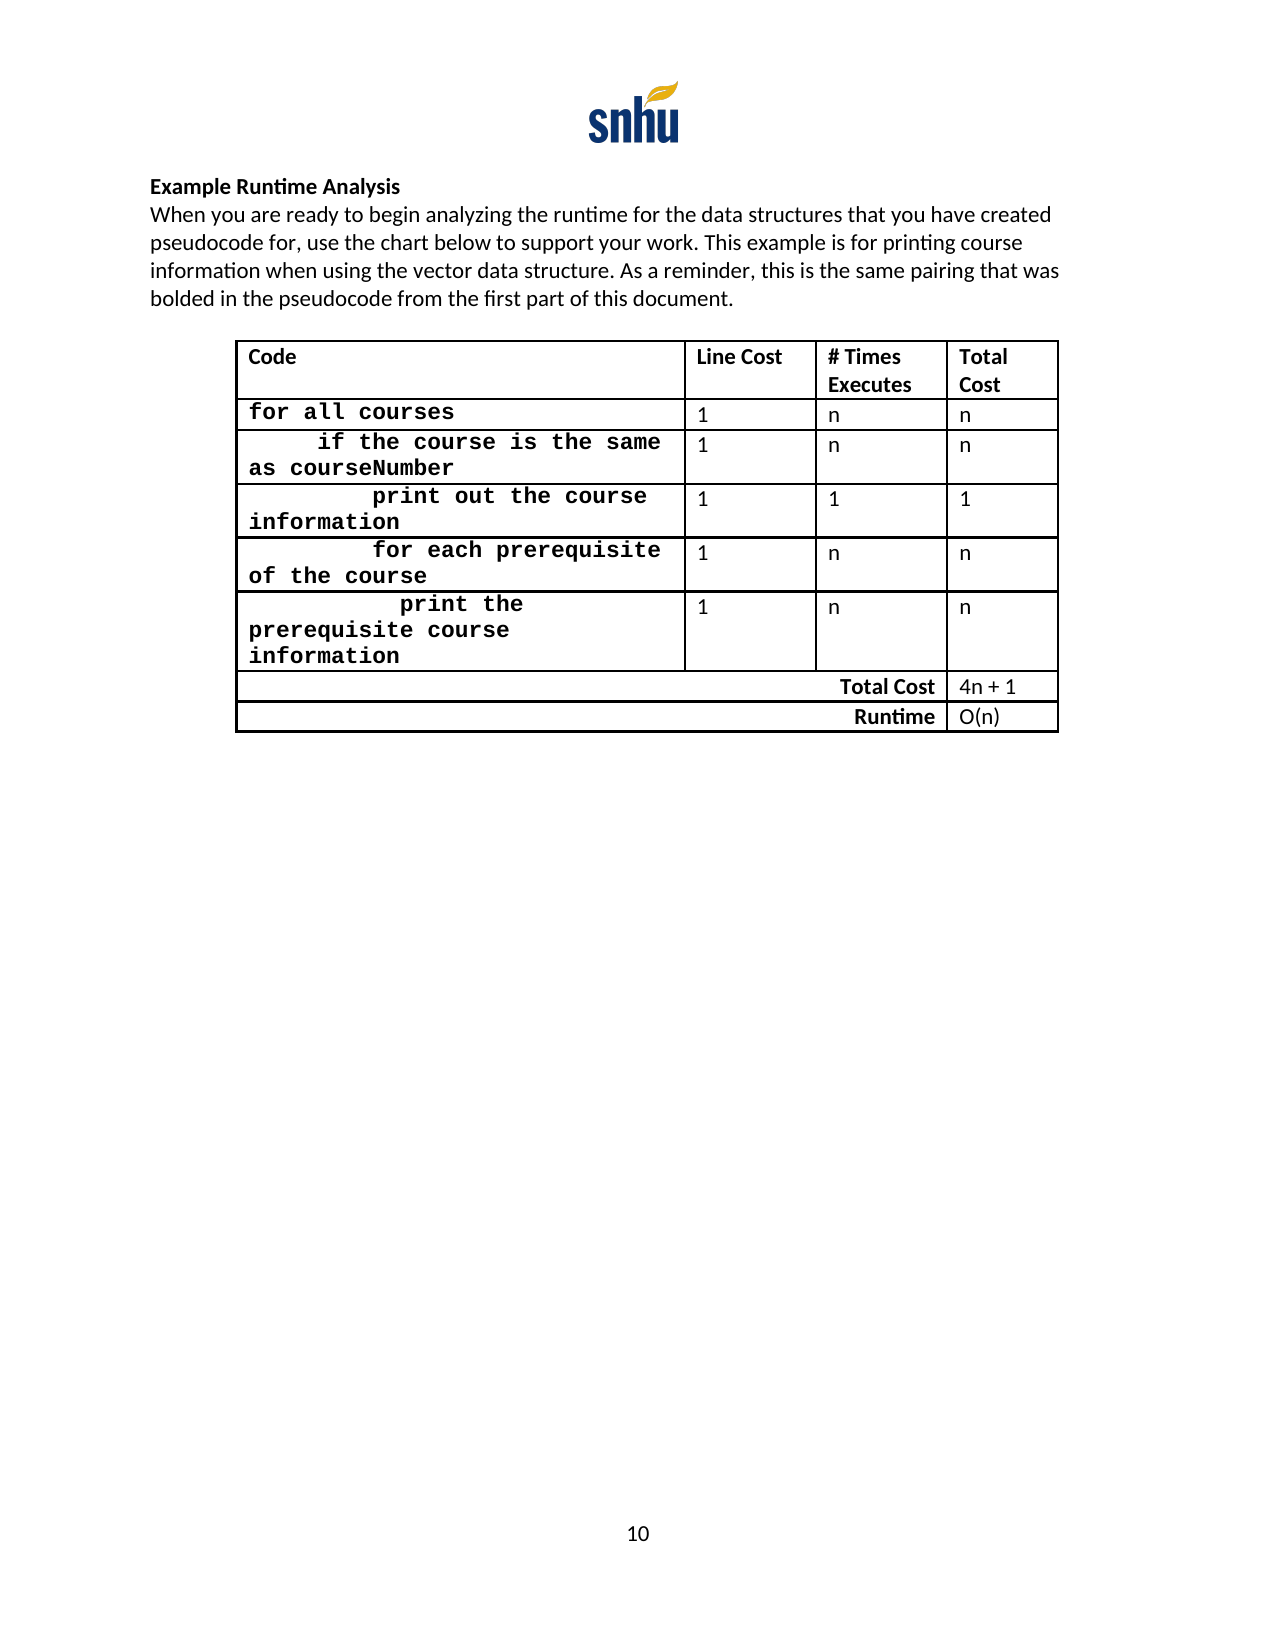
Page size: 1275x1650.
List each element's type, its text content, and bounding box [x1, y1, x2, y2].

table_cell n [948, 400, 1057, 428]
text When you are ready to begin analyzing the runtime for the data structures that you have created pseudocode for, use the chart below to support your work. This example is for printing course information when using the vector data structure. As a reminder, this is the same pairing that was bolded in the pseudocode from the first part of this document. [150, 200, 1125, 312]
table_cell 1 [686, 539, 815, 590]
table_cell 4n + 1 [948, 672, 1057, 700]
table_cell Total Cost [238, 672, 946, 700]
table_cell print out the course information [238, 485, 684, 536]
table_cell n [948, 431, 1057, 482]
table_cell 1 [686, 400, 815, 428]
table_cell 1 [817, 485, 946, 536]
table_cell n [817, 539, 946, 590]
picture [568, 75, 707, 152]
table_cell for each prerequisite of the course [238, 539, 684, 590]
table_cell for all courses [238, 400, 684, 428]
table_cell n [948, 539, 1057, 590]
table_header Line Cost [686, 342, 815, 398]
table_cell n [948, 593, 1057, 670]
table_cell n [817, 431, 946, 482]
table_cell O(n) [948, 703, 1057, 730]
table_cell n [817, 593, 946, 670]
table_header # Times Executes [817, 342, 946, 398]
table_cell 1 [686, 485, 815, 536]
table_cell print the prerequisite course information [238, 593, 684, 670]
table_header Total Cost [948, 342, 1057, 398]
table_cell Runtime [238, 703, 946, 730]
table_cell 1 [686, 593, 815, 670]
subtitle Example Runtime Analysis [150, 172, 1125, 200]
table_cell n [817, 400, 946, 428]
table_cell if the course is the same as courseNumber [238, 431, 684, 482]
table_header Code [238, 342, 684, 398]
table_cell 1 [948, 485, 1057, 536]
table_cell 1 [686, 431, 815, 482]
